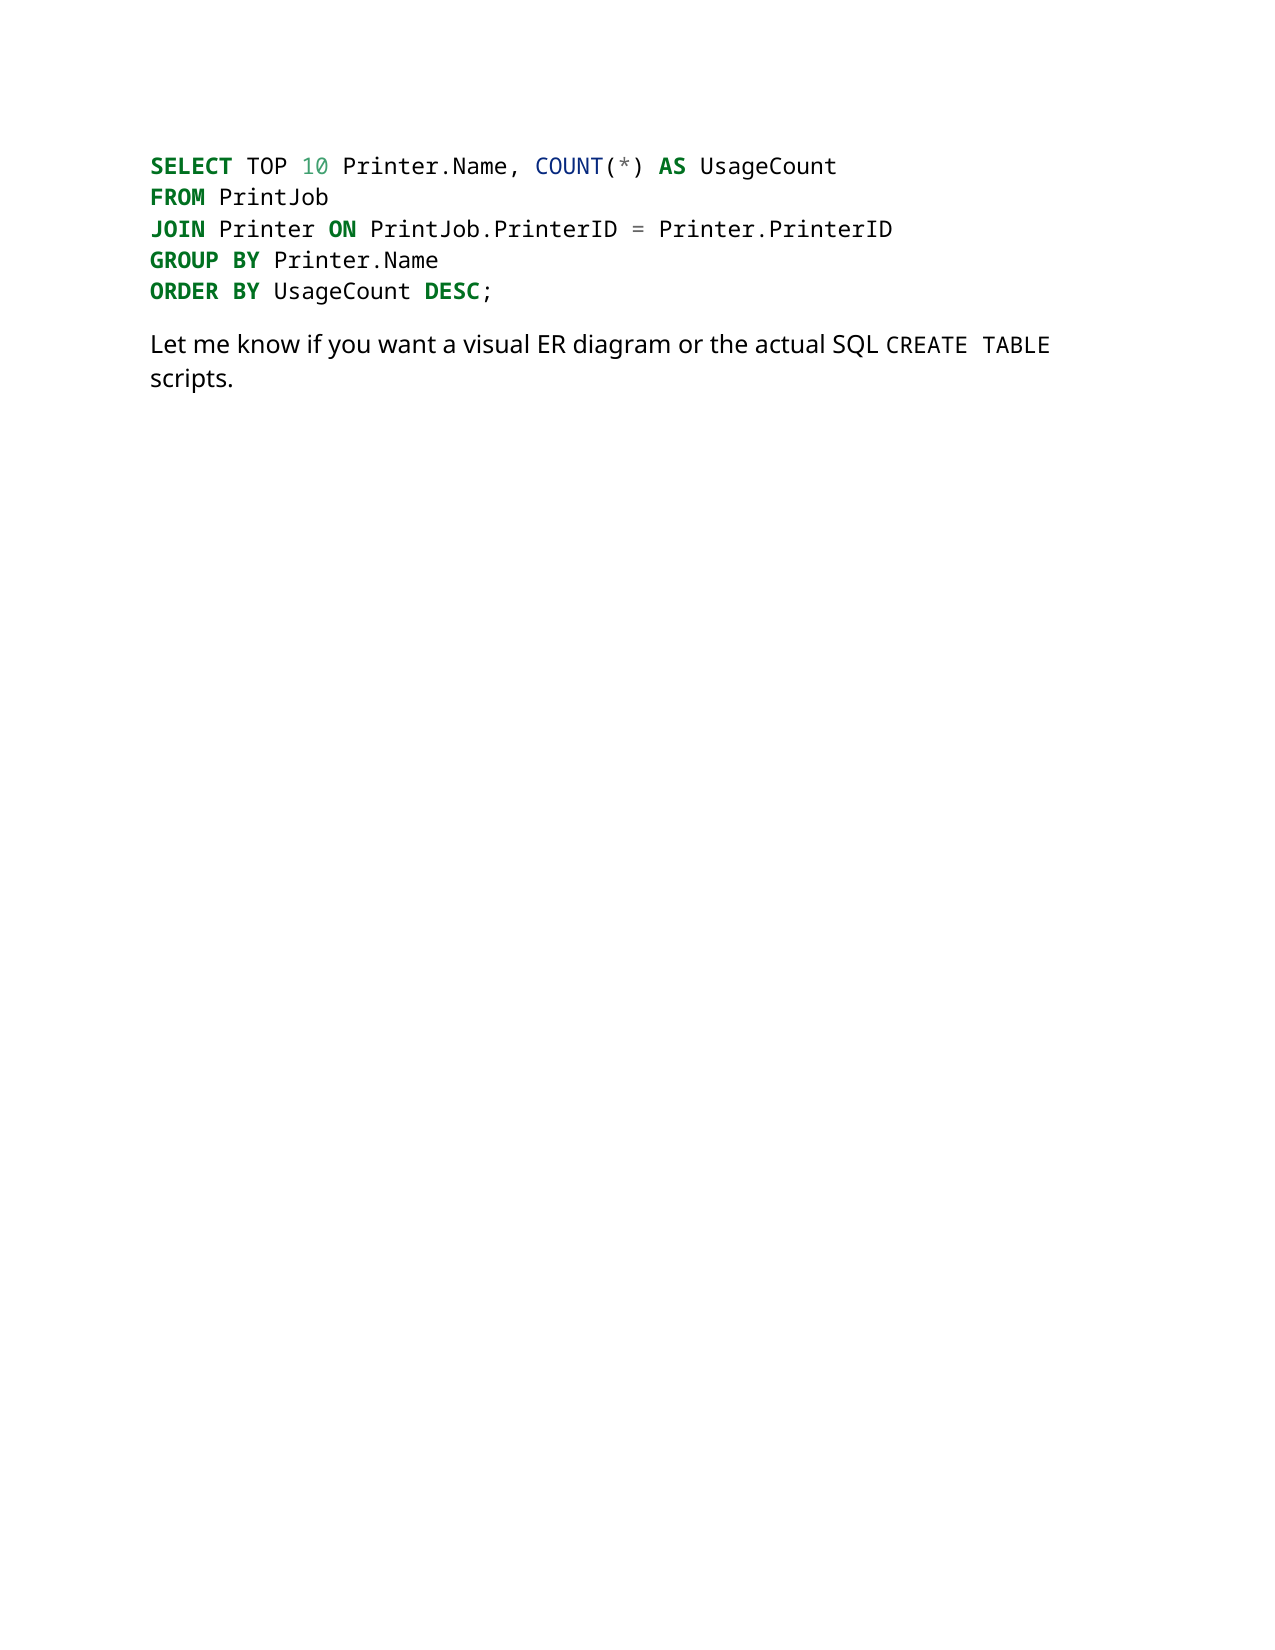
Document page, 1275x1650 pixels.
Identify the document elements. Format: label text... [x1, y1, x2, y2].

text Let me know if you want a visual ER diagram or the actual SQL CREATE TABLE scripts. [150, 327, 1125, 395]
text SELECT TOP 10 Printer.Name, COUNT(*) AS UsageCount FROM PrintJob JOIN Printer ON PrintJob.PrinterID = Printer.PrinterID GROUP BY Printer.Name ORDER BY UsageCount DESC; [150, 150, 1125, 306]
